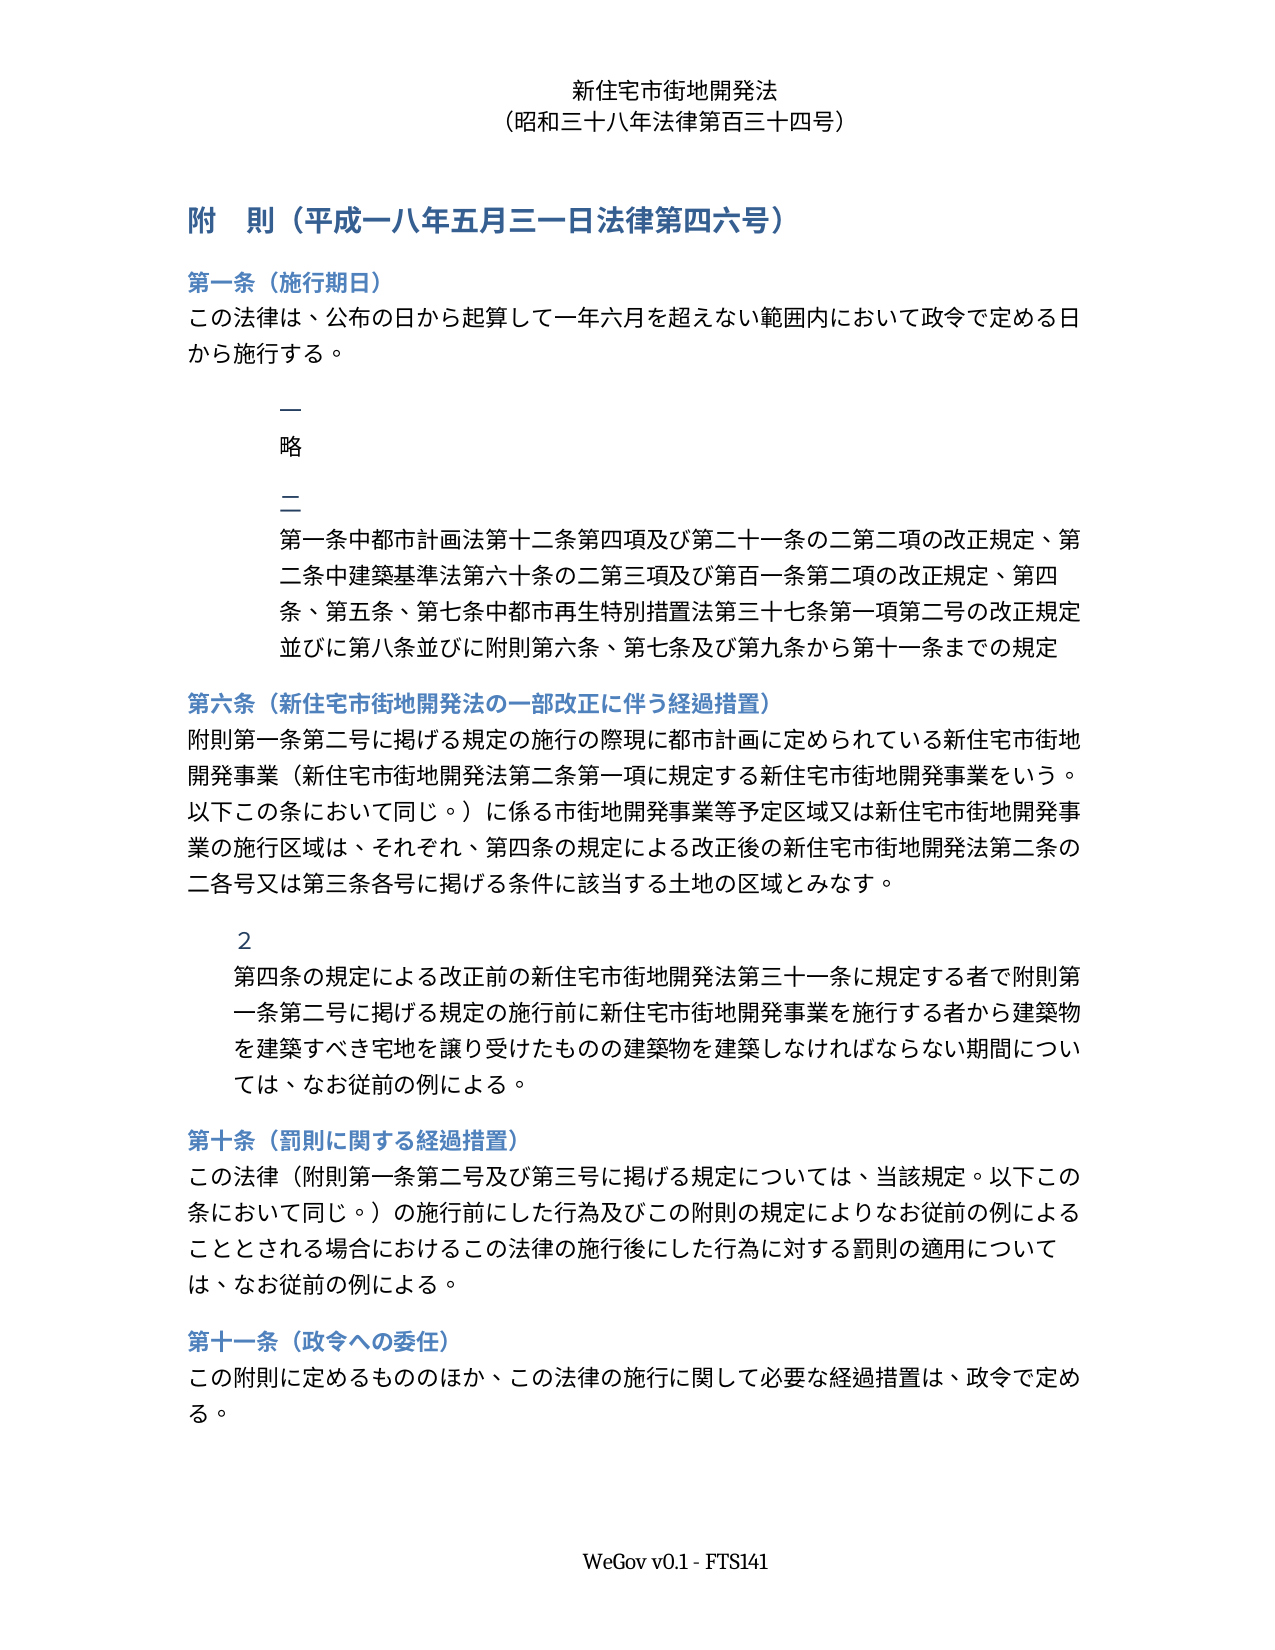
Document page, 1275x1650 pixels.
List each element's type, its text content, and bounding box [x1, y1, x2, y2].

text 略 [279, 431, 1087, 462]
text 附則第一条第二号に掲げる規定の施行の際現に都市計画に定められている新住宅市街地開発事業（新住宅市街地開発法第二条第一項に規定する新住宅市街地開発事業をいう。以下この条において同じ。）に係る市街地開発事業等予定区域又は新住宅市街地開発事業の施行区域は、それぞれ、第四条の規定による改正後の新住宅市街地開発法第二条の二各号又は第三条各号に掲げる条件に該当する土地の区域とみなす。 [187, 724, 1087, 899]
subtitle 二 [279, 488, 1087, 519]
text この法律は、公布の日から起算して一年六月を超えない範囲内において政令で定める日から施行する。 [187, 302, 1087, 369]
subtitle 附 則（平成一八年五月三一日法律第四六号） [187, 200, 1087, 240]
text この附則に定めるもののほか、この法律の施行に関して必要な経過措置は、政令で定める。 [187, 1362, 1087, 1429]
subtitle 第六条（新住宅市街地開発法の一部改正に伴う経過措置） [187, 688, 1087, 719]
text 第四条の規定による改正前の新住宅市街地開発法第三十一条に規定する者で附則第一条第二号に掲げる規定の施行前に新住宅市街地開発事業を施行する者から建築物を建築すべき宅地を譲り受けたものの建築物を建築しなければならない期間については、なお従前の例による。 [233, 961, 1087, 1100]
subtitle 第一条（施行期日） [187, 266, 1087, 298]
subtitle 第十一条（政令への委任） [187, 1326, 1087, 1357]
subtitle 第十条（罰則に関する経過措置） [187, 1125, 1087, 1157]
subtitle 一 [279, 395, 1087, 426]
text この法律（附則第一条第二号及び第三号に掲げる規定については、当該規定。以下この条において同じ。）の施行前にした行為及びこの附則の規定によりなお従前の例によることとされる場合におけるこの法律の施行後にした行為に対する罰則の適用については、なお従前の例による。 [187, 1161, 1087, 1300]
subtitle ２ [233, 925, 1087, 956]
text 第一条中都市計画法第十二条第四項及び第二十一条の二第二項の改正規定、第二条中建築基準法第六十条の二第三項及び第百一条第二項の改正規定、第四条、第五条、第七条中都市再生特別措置法第三十七条第一項第二号の改正規定並びに第八条並びに附則第六条、第七条及び第九条から第十一条までの規定 [279, 524, 1087, 663]
